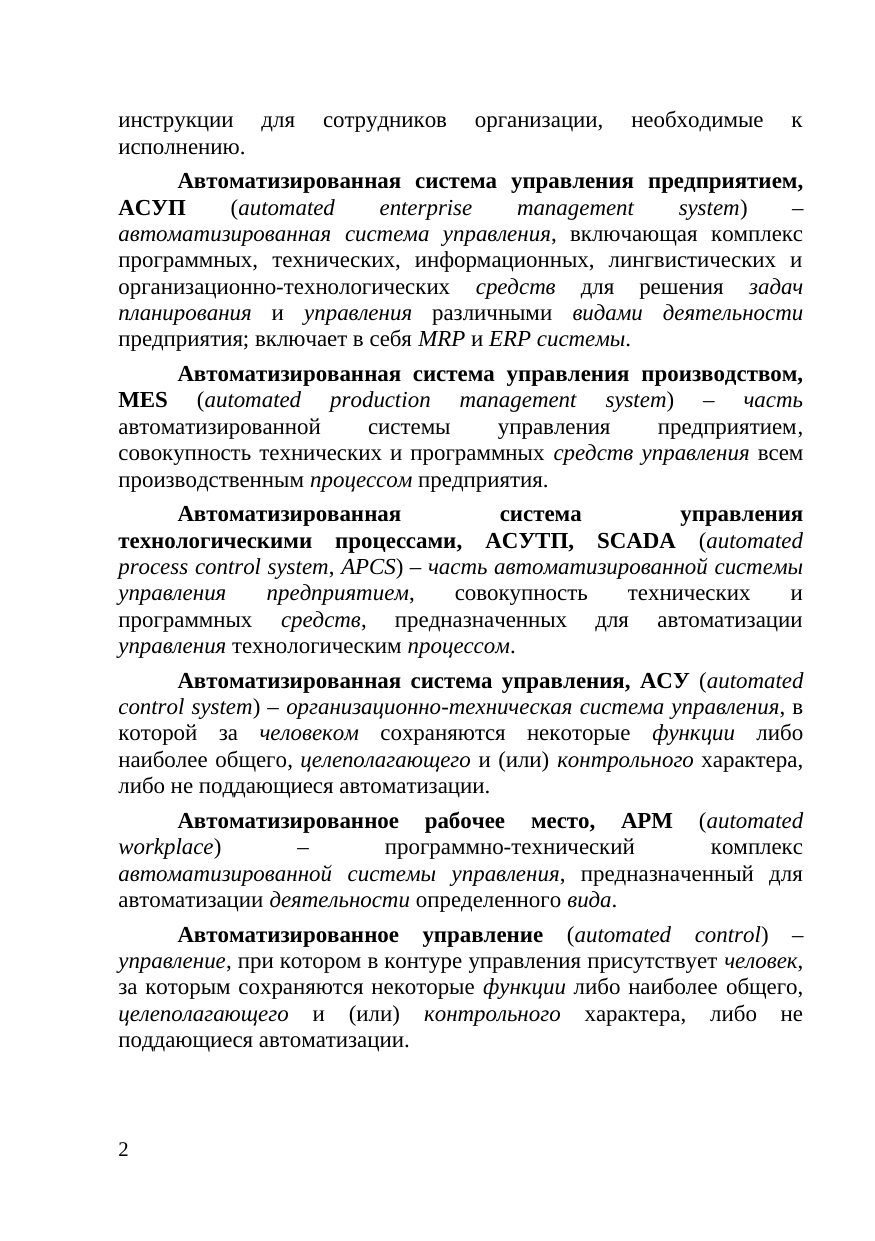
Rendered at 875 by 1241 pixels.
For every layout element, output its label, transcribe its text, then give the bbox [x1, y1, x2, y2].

text Автоматизированная система управления предприятием, АСУП (automated enterprise management system) – автоматизированная система управления, включающая комплекс программных, технических, информационных, лингвистических и организационно-технологических средств для решения задач планирования и управления различными видами деятельности предприятия; включает в себя MRP и ERP системы. [118, 167, 803, 352]
text Автоматизированная система управления технологическими процессами, АСУТП, SCADA (automated process control system, APCS) – часть автоматизированной системы управления предприятием, совокупность технических и программных средств, предназначенных для автоматизации управления технологическим процессом. [118, 500, 803, 658]
text Автоматизированная система управления, АСУ (automated control system) – организационно-техническая система управления, в которой за человеком сохраняются некоторые функции либо наиболее общего, целеполагающего и (или) контрольного характера, либо не поддающиеся автоматизации. [118, 667, 803, 798]
text Автоматизированное рабочее место, АРМ (automated workplace) – программно-технический комплекс автоматизированной системы управления, предназначенный для автоматизации деятельности определенного вида. [118, 807, 803, 912]
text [118, 106, 803, 159]
text Автоматизированное управление (automated control) – управление, при котором в контуре управления присутствует человек, за которым сохраняются некоторые функции либо наиболее общего, целеполагающего и (или) контрольного характера, либо не поддающиеся автоматизации. [118, 921, 803, 1052]
text Автоматизированная система управления производством, MES (automated production management system) – часть автоматизированной системы управления предприятием, совокупность технических и программных средств управления всем производственным процессом предприятия. [118, 360, 803, 492]
